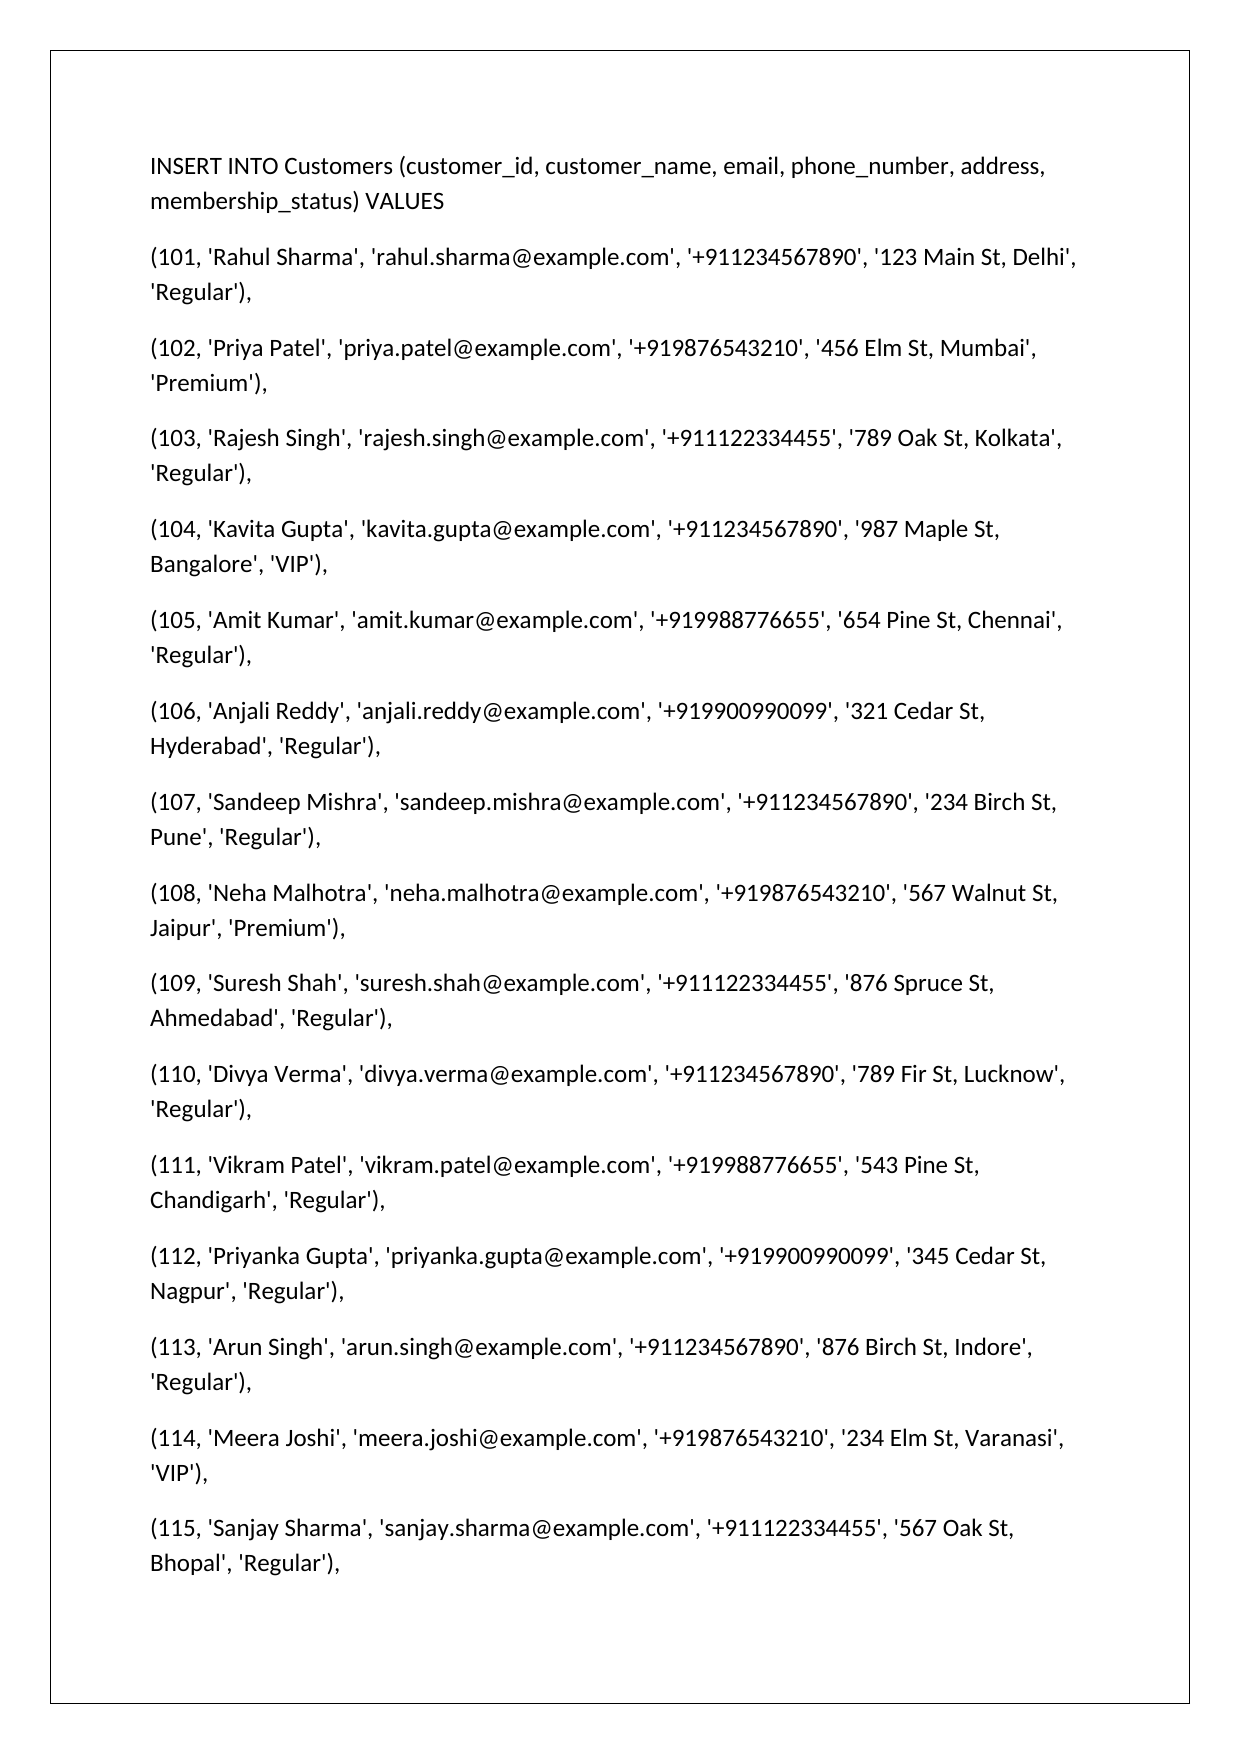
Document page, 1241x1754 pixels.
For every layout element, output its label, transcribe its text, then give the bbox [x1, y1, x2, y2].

text (113, 'Arun Singh', 'arun.singh@example.com', '+911234567890', '876 Birch St, Indore', 'Regular'), [150, 1331, 1090, 1396]
text (105, 'Amit Kumar', 'amit.kumar@example.com', '+919988776655', '654 Pine St, Chennai', 'Regular'), [150, 604, 1090, 670]
text (106, 'Anjali Reddy', 'anjali.reddy@example.com', '+919900990099', '321 Cedar St, Hyderabad', 'Regular'), [150, 695, 1090, 761]
text (107, 'Sandeep Mishra', 'sandeep.mishra@example.com', '+911234567890', '234 Birch St, Pune', 'Regular'), [150, 786, 1090, 851]
text (112, 'Priyanka Gupta', 'priyanka.gupta@example.com', '+919900990099', '345 Cedar St, Nagpur', 'Regular'), [150, 1240, 1090, 1306]
text (104, 'Kavita Gupta', 'kavita.gupta@example.com', '+911234567890', '987 Maple St, Bangalore', 'VIP'), [150, 513, 1090, 579]
text INSERT INTO Customers (customer_id, customer_name, email, phone_number, address, membership_status) VALUES [150, 150, 1090, 216]
text (102, 'Priya Patel', 'priya.patel@example.com', '+919876543210', '456 Elm St, Mumbai', 'Premium'), [150, 332, 1090, 397]
text (115, 'Sanjay Sharma', 'sanjay.sharma@example.com', '+911122334455', '567 Oak St, Bhopal', 'Regular'), [150, 1512, 1090, 1578]
text (103, 'Rajesh Singh', 'rajesh.singh@example.com', '+911122334455', '789 Oak St, Kolkata', 'Regular'), [150, 422, 1090, 488]
text (108, 'Neha Malhotra', 'neha.malhotra@example.com', '+919876543210', '567 Walnut St, Jaipur', 'Premium'), [150, 877, 1090, 942]
text (114, 'Meera Joshi', 'meera.joshi@example.com', '+919876543210', '234 Elm St, Varanasi', 'VIP'), [150, 1422, 1090, 1487]
text (109, 'Suresh Shah', 'suresh.shah@example.com', '+911122334455', '876 Spruce St, Ahmedabad', 'Regular'), [150, 967, 1090, 1033]
text (101, 'Rahul Sharma', 'rahul.sharma@example.com', '+911234567890', '123 Main St, Delhi', 'Regular'), [150, 241, 1090, 306]
text (111, 'Vikram Patel', 'vikram.patel@example.com', '+919988776655', '543 Pine St, Chandigarh', 'Regular'), [150, 1149, 1090, 1215]
text (110, 'Divya Verma', 'divya.verma@example.com', '+911234567890', '789 Fir St, Lucknow', 'Regular'), [150, 1058, 1090, 1124]
